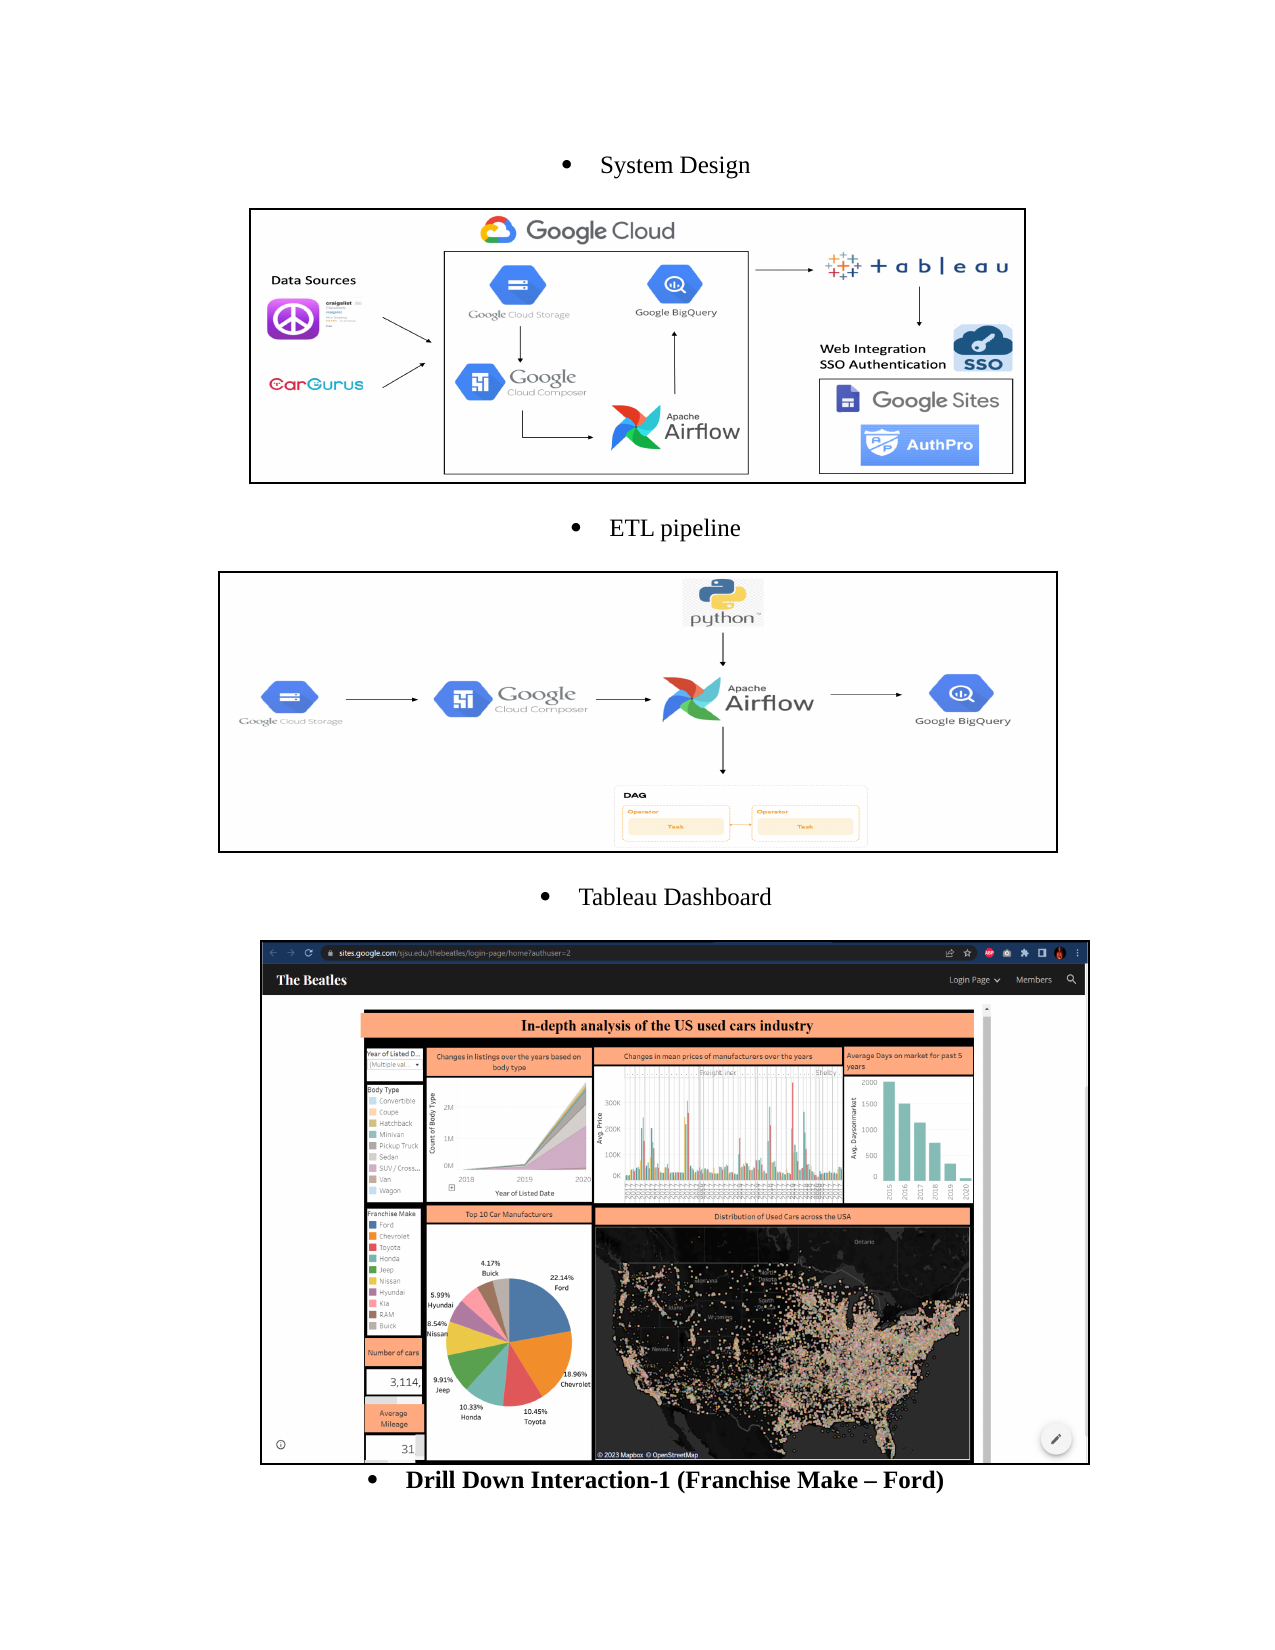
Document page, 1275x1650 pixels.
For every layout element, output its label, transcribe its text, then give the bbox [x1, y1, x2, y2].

list Drill Down Interaction-1 (Franchise Make – Ford) [187, 1465, 1125, 1493]
picture [220, 573, 1056, 851]
list ETL pipeline [187, 513, 1125, 542]
list Tableau Dashboard [187, 882, 1125, 911]
picture [251, 210, 1024, 482]
picture [262, 942, 1088, 1463]
list System Design [187, 150, 1125, 179]
